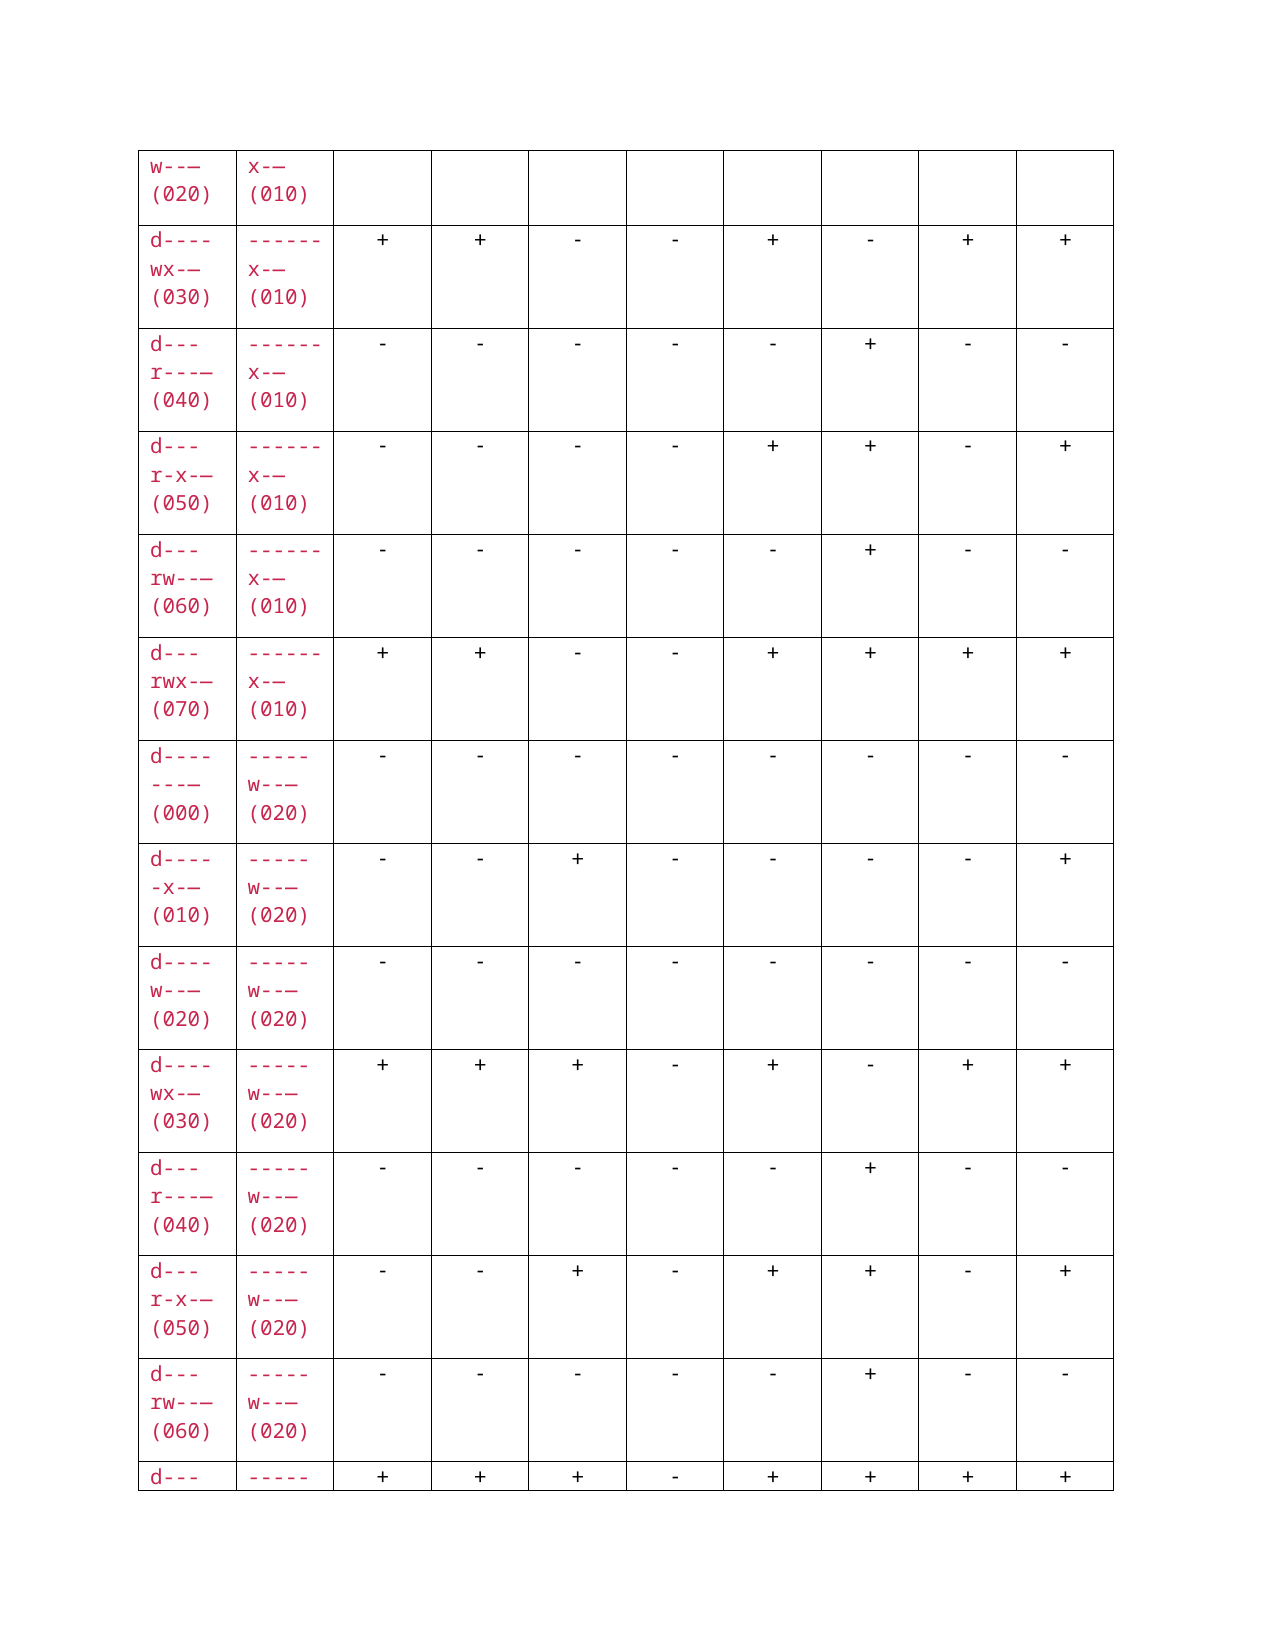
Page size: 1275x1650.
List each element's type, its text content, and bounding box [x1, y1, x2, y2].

table_cell - [432, 844, 528, 946]
table_cell + [724, 226, 821, 328]
table_cell + [432, 1462, 528, 1490]
table_cell + [724, 432, 821, 534]
table_cell d----wx-— (030) [139, 226, 236, 328]
table_cell - [334, 1256, 431, 1358]
table_cell -----w--— (020) [237, 1462, 333, 1490]
table_cell ------x-— (010) [237, 535, 333, 637]
table_cell + [1017, 226, 1113, 328]
table_cell - [334, 1359, 431, 1461]
table_cell - [334, 151, 431, 224]
table_cell + [919, 1050, 1016, 1152]
table_cell - [529, 432, 626, 534]
table_cell + [1017, 1050, 1113, 1152]
table_cell + [334, 226, 431, 328]
table_cell -----w--— (020) [237, 741, 333, 843]
table_cell - [1017, 741, 1113, 843]
table_cell + [724, 1050, 821, 1152]
table_cell + [1017, 1256, 1113, 1358]
table_cell - [822, 947, 918, 1049]
table_cell - [919, 844, 1016, 946]
table_cell - [1017, 329, 1113, 431]
table_cell ------x-— (010) [237, 226, 333, 328]
table_cell - [334, 535, 431, 637]
table_cell - [627, 638, 723, 740]
table_cell - [919, 1359, 1016, 1461]
table_cell - [919, 432, 1016, 534]
table_cell - [627, 151, 723, 224]
table_cell + [822, 638, 918, 740]
table_cell - [822, 844, 918, 946]
table_cell d----wx-— (030) [139, 1050, 236, 1152]
table_cell - [919, 947, 1016, 1049]
table_cell -----w--— (020) [237, 844, 333, 946]
table_cell + [822, 329, 918, 431]
table_cell - [919, 1256, 1016, 1358]
table_cell - [627, 1050, 723, 1152]
table_cell - [1017, 151, 1113, 224]
table_cell + [1017, 432, 1113, 534]
table_cell - [724, 947, 821, 1049]
table_cell - [627, 329, 723, 431]
table_cell + [1017, 638, 1113, 740]
table_cell - [1017, 1359, 1113, 1461]
table_cell -----w--— (020) [237, 1153, 333, 1255]
table_cell - [627, 947, 723, 1049]
table_cell d---rw--— (060) [139, 535, 236, 637]
table_cell - [724, 329, 821, 431]
table_cell d---r---— (040) [139, 1153, 236, 1255]
table_cell - [627, 226, 723, 328]
table_cell - [919, 741, 1016, 843]
table_cell ------x-— (010) [237, 151, 333, 224]
table_cell + [822, 1462, 918, 1490]
table_cell - [334, 741, 431, 843]
table_cell - [919, 535, 1016, 637]
table_cell - [724, 151, 821, 224]
table_cell + [432, 1050, 528, 1152]
table_cell d---r-x-— (050) [139, 1256, 236, 1358]
table_cell + [334, 1462, 431, 1490]
table_cell -----w--— (020) [237, 1359, 333, 1461]
table_cell - [724, 535, 821, 637]
table_cell - [432, 329, 528, 431]
table_cell - [627, 1153, 723, 1255]
table_cell d---rw--— (060) [139, 1359, 236, 1461]
table_cell + [334, 1050, 431, 1152]
table_cell - [529, 1359, 626, 1461]
table_cell + [919, 1462, 1016, 1490]
table_cell + [724, 1256, 821, 1358]
table_cell - [334, 844, 431, 946]
table_cell - [1017, 1153, 1113, 1255]
table_cell - [334, 432, 431, 534]
table_cell + [822, 535, 918, 637]
table_cell - [1017, 535, 1113, 637]
table_cell d-----x-— (010) [139, 844, 236, 946]
table_cell - [529, 329, 626, 431]
table_cell - [627, 432, 723, 534]
table_cell - [529, 741, 626, 843]
table_cell + [724, 1462, 821, 1490]
table_cell + [822, 432, 918, 534]
table_cell - [529, 1153, 626, 1255]
table_cell - [529, 638, 626, 740]
table_cell - [724, 741, 821, 843]
table_cell - [724, 1153, 821, 1255]
table_cell - [627, 1462, 723, 1490]
table_cell - [529, 226, 626, 328]
table_cell d-------— (000) [139, 741, 236, 843]
table_cell d---r-x-— (050) [139, 432, 236, 534]
table_cell - [627, 535, 723, 637]
table_cell - [627, 844, 723, 946]
table_cell + [432, 638, 528, 740]
table_cell ------x-— (010) [237, 329, 333, 431]
table_cell + [919, 226, 1016, 328]
table_cell + [529, 844, 626, 946]
table_cell + [724, 638, 821, 740]
table_cell ------x-— (010) [237, 432, 333, 534]
table_cell + [529, 1050, 626, 1152]
table_cell + [822, 1359, 918, 1461]
table_cell - [529, 535, 626, 637]
table_cell - [919, 1153, 1016, 1255]
table_cell + [919, 638, 1016, 740]
table_cell + [822, 1256, 918, 1358]
table_cell - [432, 151, 528, 224]
table_cell + [1017, 844, 1113, 946]
table_cell - [432, 432, 528, 534]
table_cell - [432, 1153, 528, 1255]
table_cell - [432, 1359, 528, 1461]
table_cell -----w--— (020) [237, 1050, 333, 1152]
table_cell - [334, 329, 431, 431]
table_cell - [627, 741, 723, 843]
table_cell d---rwx-— (070) [139, 1462, 236, 1490]
table_cell - [627, 1359, 723, 1461]
table_cell ------x-— (010) [237, 638, 333, 740]
table_cell - [724, 1359, 821, 1461]
table_cell - [529, 151, 626, 224]
table_cell - [432, 947, 528, 1049]
table_cell - [1017, 947, 1113, 1049]
table_cell d---rwx-— (070) [139, 638, 236, 740]
table_cell + [1017, 1462, 1113, 1490]
table_cell - [822, 741, 918, 843]
table_cell d---r---— (040) [139, 329, 236, 431]
table_cell - [432, 1256, 528, 1358]
table_cell - [432, 535, 528, 637]
table_cell - [334, 1153, 431, 1255]
table_cell - [822, 151, 918, 224]
table_cell + [432, 226, 528, 328]
table_cell - [432, 741, 528, 843]
table_cell + [334, 638, 431, 740]
table_cell - [334, 947, 431, 1049]
table_cell - [919, 151, 1016, 224]
table_cell d----w--— (020) [139, 151, 236, 224]
table_cell + [529, 1256, 626, 1358]
table_cell - [627, 1256, 723, 1358]
table_cell -----w--— (020) [237, 1256, 333, 1358]
table_cell - [529, 947, 626, 1049]
table_cell - [822, 1050, 918, 1152]
table_cell + [822, 1153, 918, 1255]
table_cell -----w--— (020) [237, 947, 333, 1049]
table_cell + [529, 1462, 626, 1490]
table_cell - [919, 329, 1016, 431]
table_cell - [724, 844, 821, 946]
table_cell d----w--— (020) [139, 947, 236, 1049]
table_cell - [822, 226, 918, 328]
